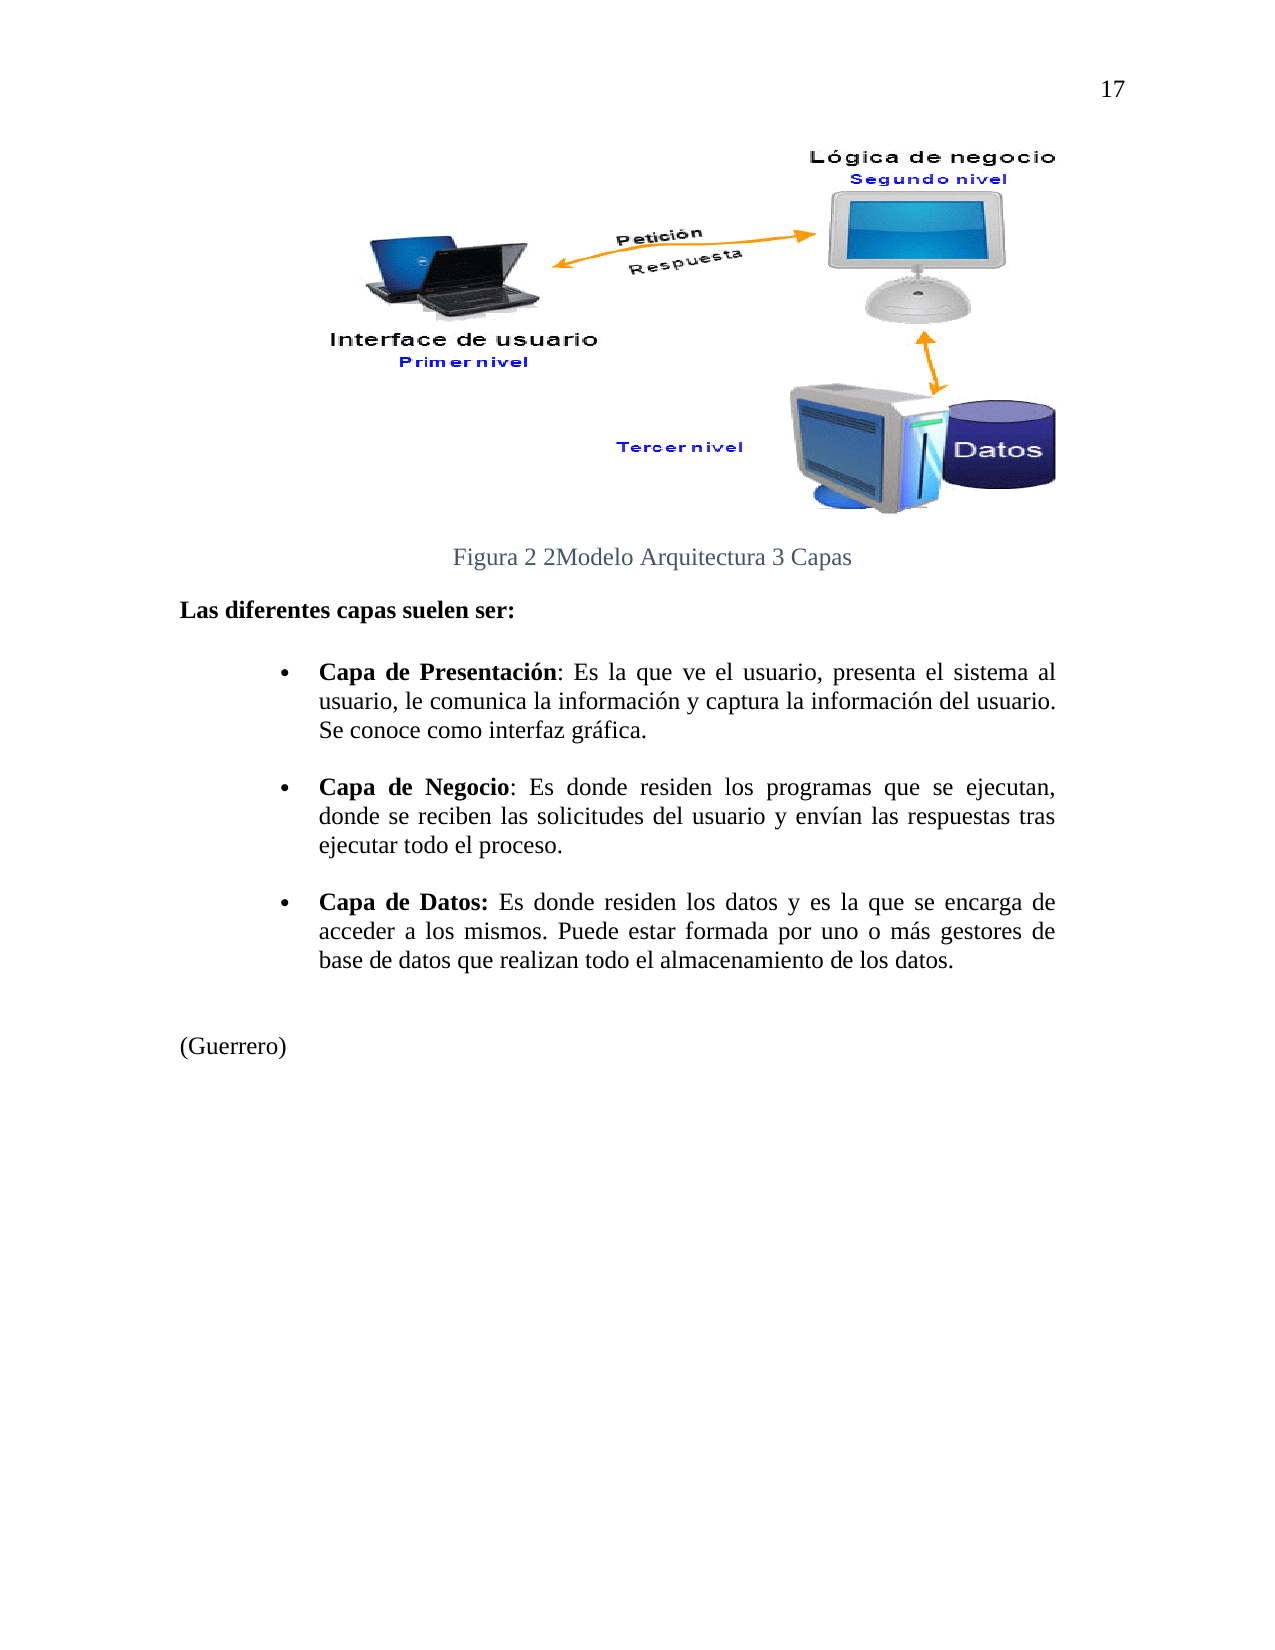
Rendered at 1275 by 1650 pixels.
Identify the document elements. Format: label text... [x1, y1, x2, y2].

picture [330, 150, 1058, 514]
list Capa de Presentación: Es la que ve el usuario, presenta el sistema al usuario, le comunica la información y captura la información del usuario. Se conoce como interfaz gráfica. [281, 657, 1057, 743]
list Capa de Datos: Es donde residen los datos y es la que se encarga de acceder a los mismos. Puede estar formada por uno o más gestores de base de datos que realizan todo el almacenamiento de los datos. [281, 887, 1057, 974]
list Capa de Negocio: Es donde residen los programas que se ejecutan, donde se reciben las solicitudes del usuario y envían las respuestas tras ejecutar todo el proceso. [281, 772, 1056, 858]
text Figura 2 2Modelo Arquitectura 3 Capas [150, 542, 1125, 571]
subtitle Las diferentes capas suelen ser: [150, 596, 1125, 624]
